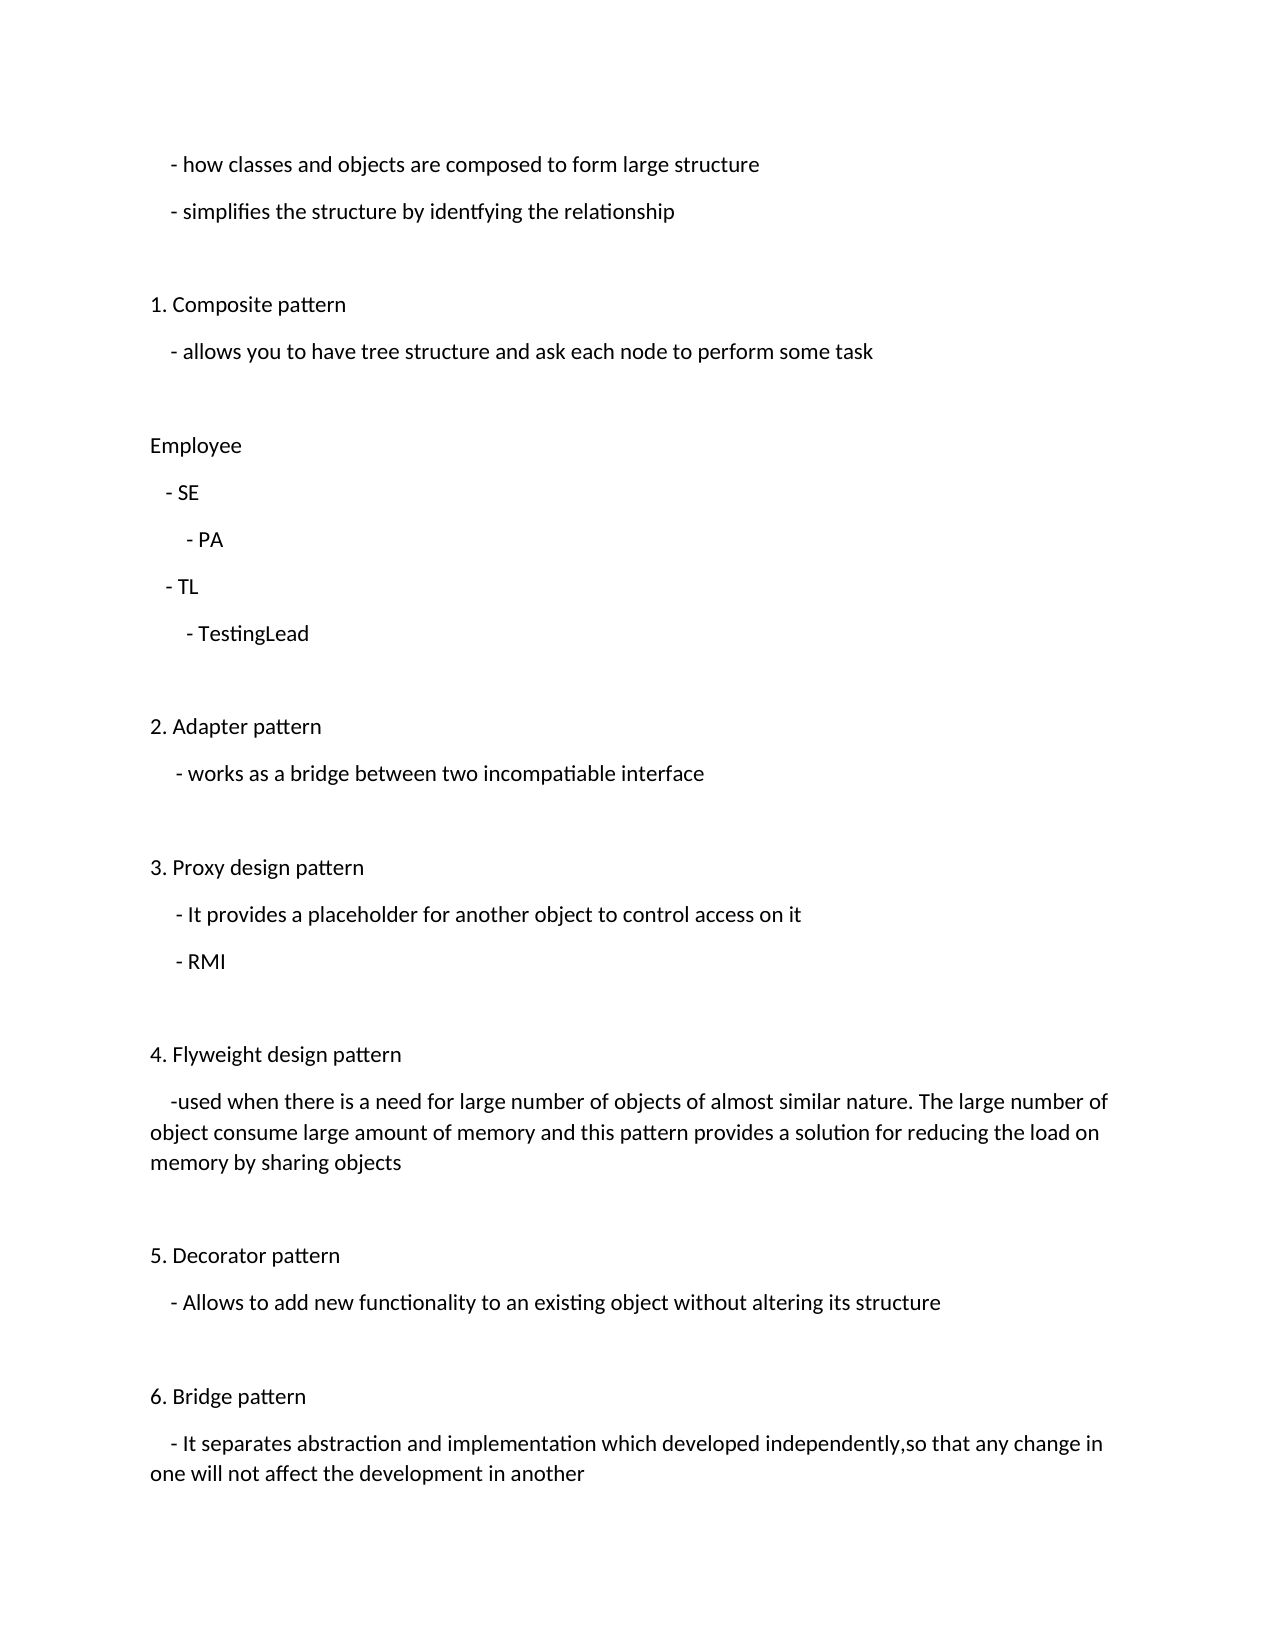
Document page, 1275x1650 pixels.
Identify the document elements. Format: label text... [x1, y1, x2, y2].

text - allows you to have tree structure and ask each node to perform some task [150, 337, 1125, 366]
text 1. Composite pattern [150, 291, 1125, 319]
text - TestingLead [150, 619, 1125, 647]
text - It separates abstraction and implementation which developed independently,so that any change in one will not affect the development in another [150, 1429, 1125, 1487]
text 4. Flyweight design pattern [150, 1041, 1125, 1069]
text -used when there is a need for large number of objects of almost similar nature. The large number of object consume large amount of memory and this pattern provides a solution for reducing the load on memory by sharing objects [150, 1087, 1125, 1176]
text - simplifies the structure by identfying the relationship [150, 197, 1125, 225]
text - PA [150, 525, 1125, 553]
text 3. Proxy design pattern [150, 853, 1125, 881]
text 5. Decorator pattern [150, 1242, 1125, 1270]
text - SE [150, 478, 1125, 506]
text - how classes and objects are composed to form large structure [150, 150, 1125, 178]
text - TL [150, 572, 1125, 600]
text - RMI [150, 947, 1125, 975]
text - Allows to add new functionality to an existing object without altering its structure [150, 1288, 1125, 1317]
text 2. Adapter pattern [150, 712, 1125, 741]
text - works as a bridge between two incompatiable interface [150, 759, 1125, 787]
text - It provides a placeholder for another object to control access on it [150, 900, 1125, 928]
text Employee [150, 431, 1125, 459]
text 6. Bridge pattern [150, 1382, 1125, 1410]
